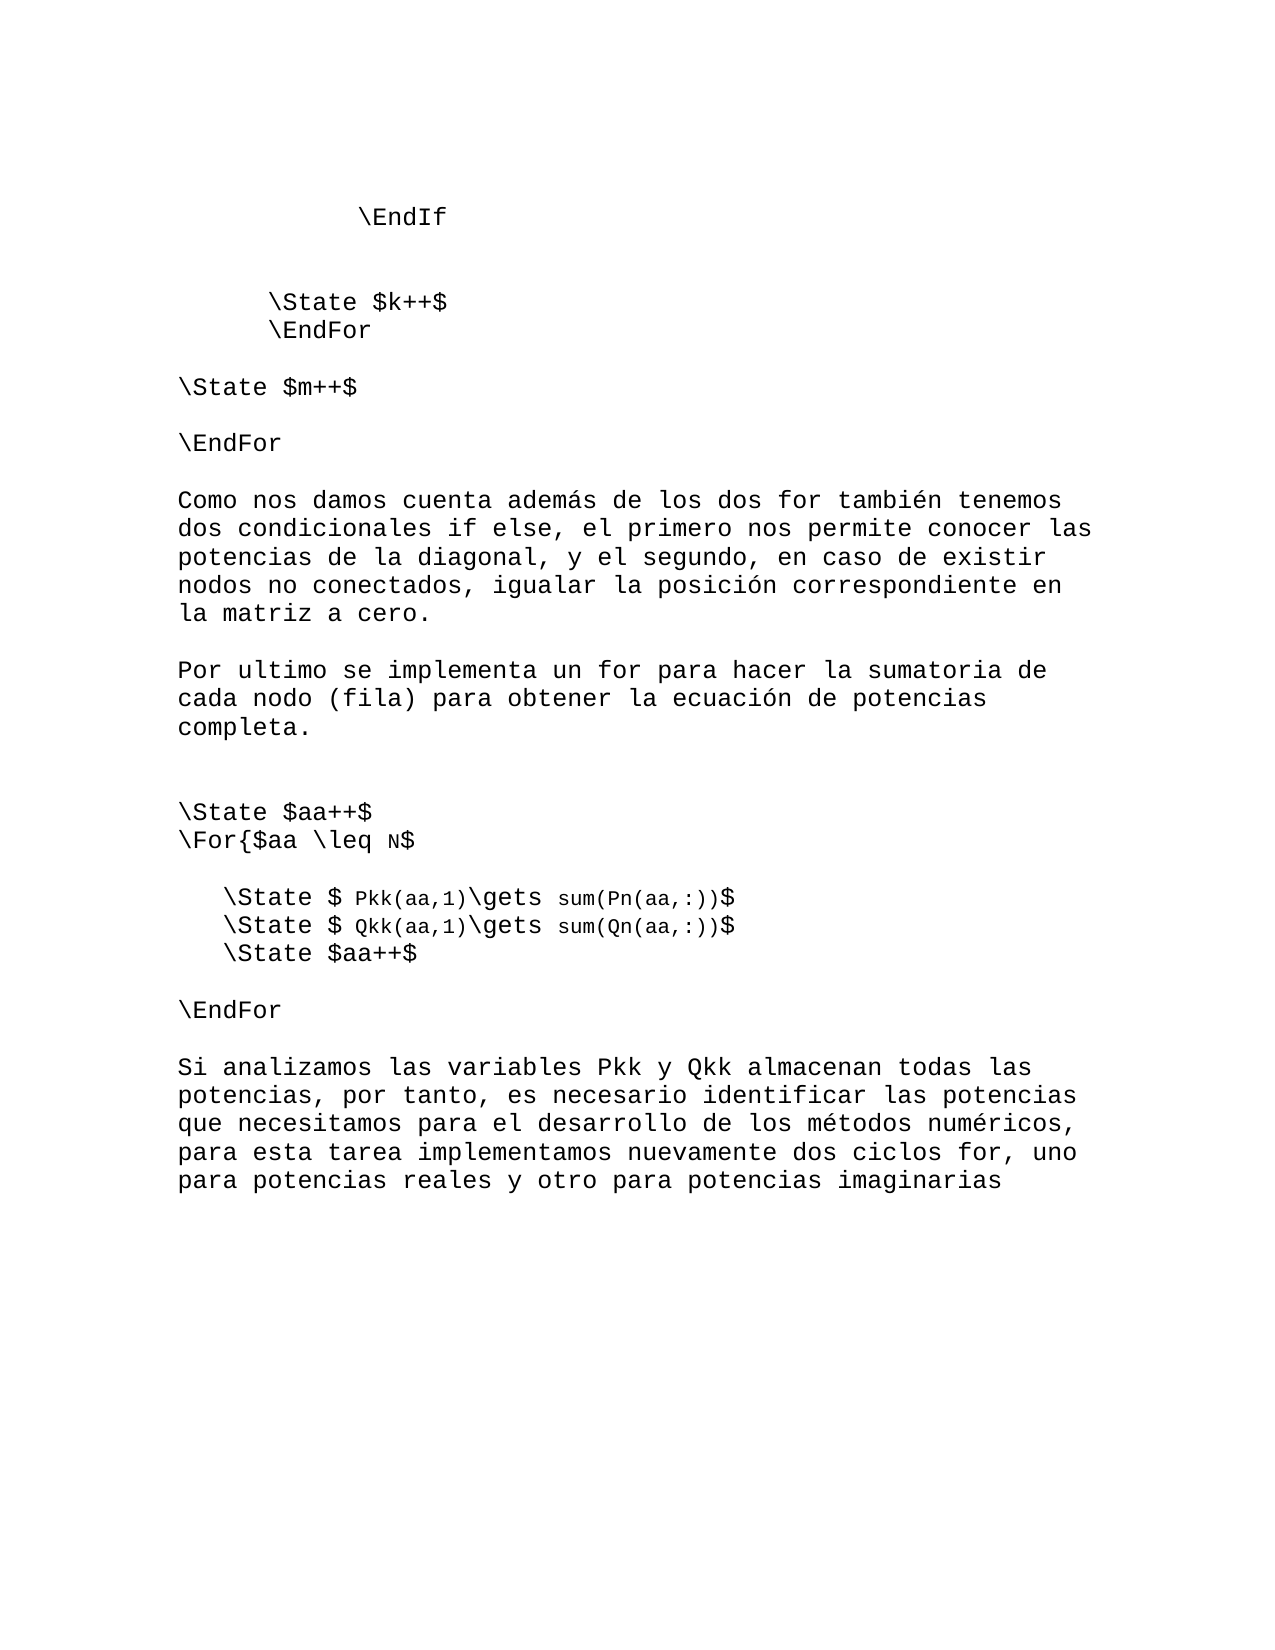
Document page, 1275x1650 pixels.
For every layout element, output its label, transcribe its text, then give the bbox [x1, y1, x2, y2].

text \State $aa++$ [177, 799, 1098, 828]
text \State $m++$ [177, 374, 1098, 403]
text Por ultimo se implementa un for para hacer la sumatoria de cada nodo (fila) para obtener la ecuación de potencias completa. [177, 658, 1098, 743]
text \State $ Pkk(aa,1)\gets sum(Pn(aa,:))$ [177, 884, 1098, 913]
text \State $aa++$ [177, 941, 1098, 969]
text \State $k++$ [177, 289, 1098, 318]
text \EndFor [177, 431, 1098, 459]
text \EndIf [177, 204, 1098, 233]
text Si analizamos las variables Pkk y Qkk almacenan todas las potencias, por tanto, es necesario identificar las potencias que necesitamos para el desarrollo de los métodos numéricos, para esta tarea implementamos nuevamente dos ciclos for, uno para potencias reales y otro para potencias imaginarias [177, 1054, 1098, 1196]
text \For{$aa \leq N$ [177, 828, 1098, 856]
text \State $ Qkk(aa,1)\gets sum(Qn(aa,:))$ [177, 913, 1098, 941]
text Como nos damos cuenta además de los dos for también tenemos dos condicionales if else, el primero nos permite conocer las potencias de la diagonal, y el segundo, en caso de existir nodos no conectados, igualar la posición correspondiente en la matriz a cero. [177, 488, 1098, 629]
text \EndFor [177, 998, 1098, 1026]
text \EndFor [177, 318, 1098, 346]
